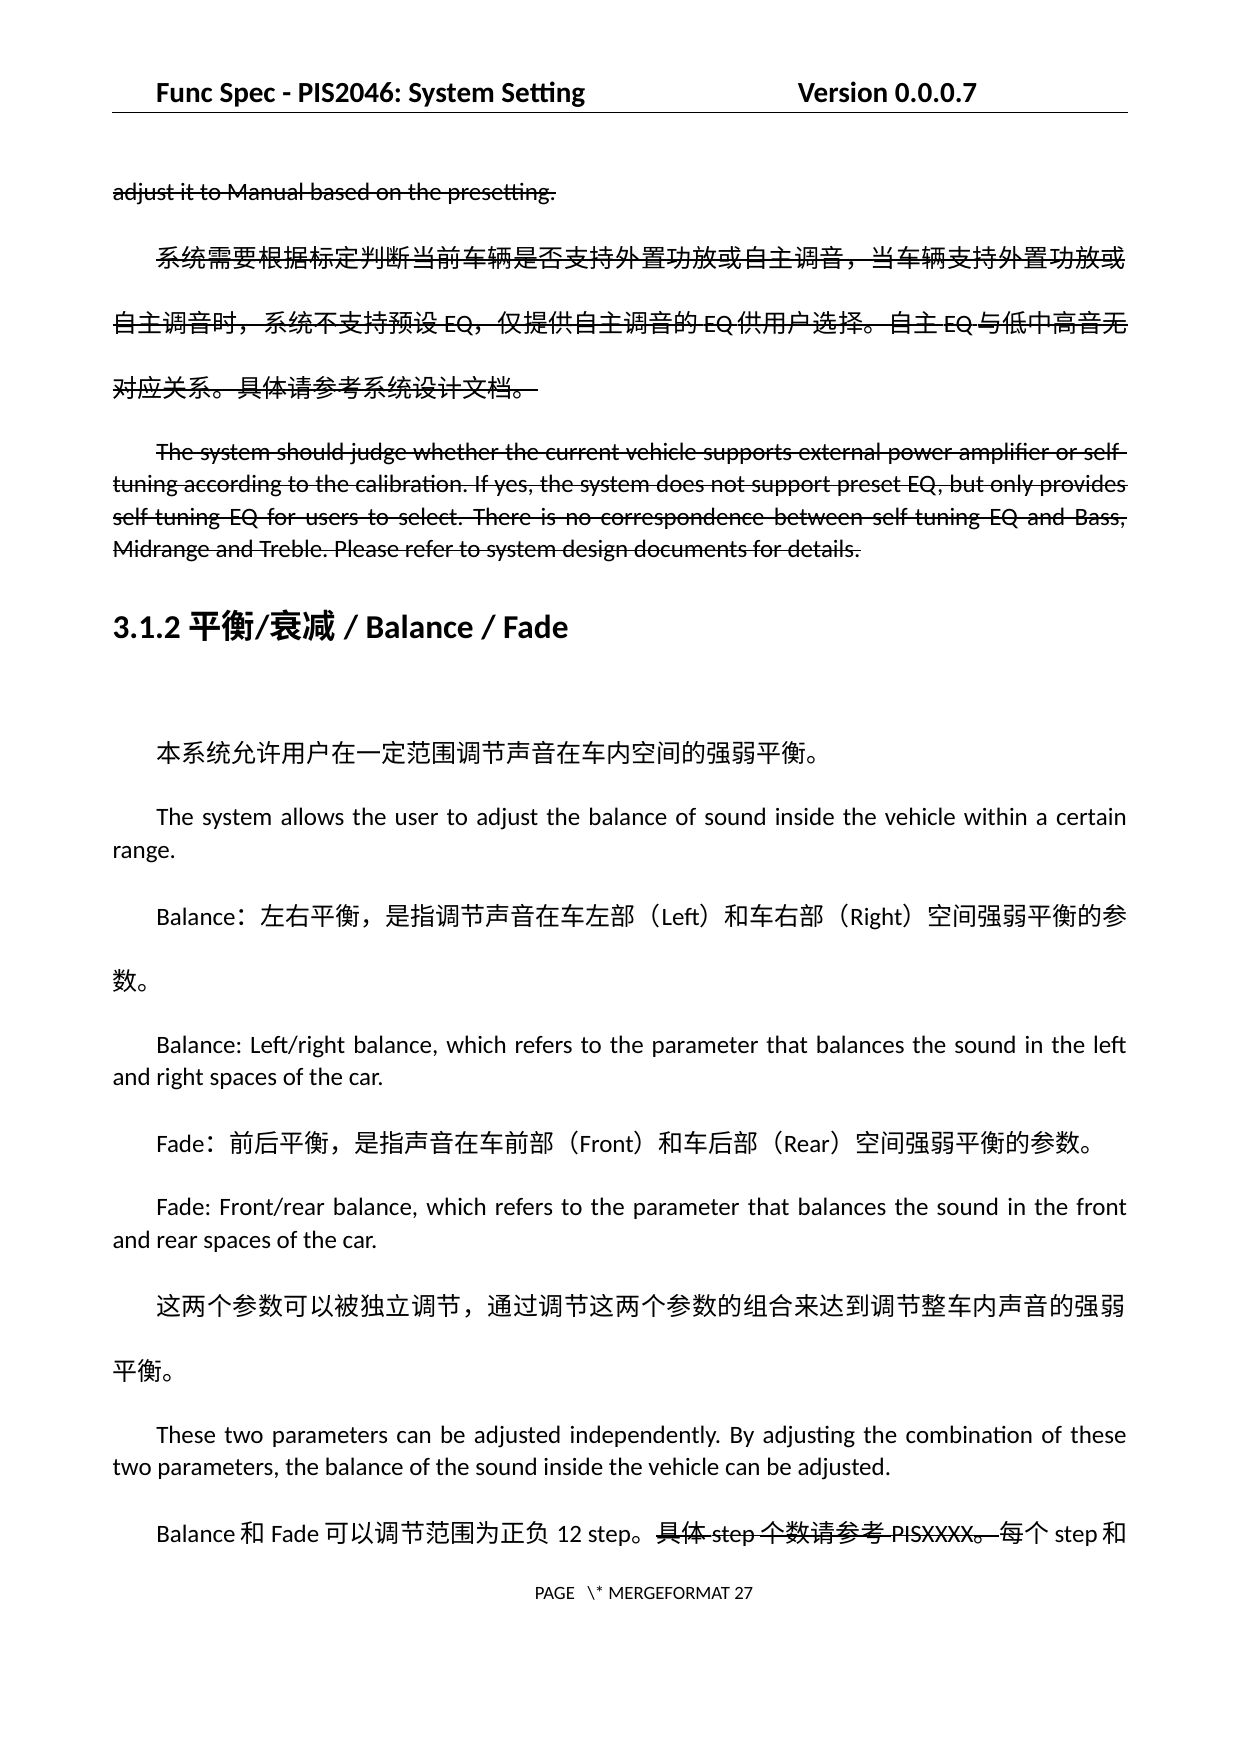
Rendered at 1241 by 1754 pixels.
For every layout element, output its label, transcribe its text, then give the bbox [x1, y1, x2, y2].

text 本系统允许用户在一定范围调节声音在车内空间的强弱平衡。 [112, 719, 1128, 784]
text The system should judge whether the current vehicle supports external power amplifier or self-tuning according to the calibration. If yes, the system does not support preset EQ, but only provides self-tuning EQ for users to select. There is no correspondence between self-tuning EQ and Bass, Midrange and Treble. Please refer to system design documents for details. [112, 435, 1128, 485]
text These two parameters can be adjusted independently. By adjusting the combination of these two parameters, the balance of the sound inside the vehicle can be adjusted. [112, 1418, 1128, 1483]
text Balance: Left/right balance, which refers to the parameter that balances the sound in the left and right spaces of the car. [112, 1028, 1128, 1093]
text Balance：左右平衡，是指调节声音在车左部（Left）和车右部（Right）空间强弱平衡的参数。 [112, 882, 1128, 1012]
text Fade：前后平衡，是指声音在车前部（Front）和车后部（Rear）空间强弱平衡的参数。 [112, 1109, 1128, 1174]
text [112, 175, 1128, 207]
text 这两个参数可以被独立调节，通过调节这两个参数的组合来达到调节整车内声音的强弱平衡。 [112, 1272, 1128, 1402]
text Fade: Front/rear balance, which refers to the parameter that balances the sound in the front and rear spaces of the car. [112, 1190, 1128, 1255]
subtitle 平衡/衰减 / Balance / Fade [112, 592, 1128, 657]
text 系统需要根据标定判断当前车辆是否支持外置功放或自主调音，当车辆支持外置功放或自主调音时，系统不支持预设EQ，仅提供自主调音的EQ供用户选择。自主EQ与低中高音无对应关系。具体请参考系统设计文档。 [112, 325, 1128, 419]
text The system allows the user to adjust the balance of sound inside the vehicle within a certain range. [112, 800, 1128, 865]
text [112, 1499, 1128, 1564]
text The system should judge whether the current vehicle supports external power amplifier or self-tuning according to the calibration. If yes, the system does not support preset EQ, but only provides self-tuning EQ for users to select. There is no correspondence between self-tuning EQ and Bass, Midrange and Treble. Please refer to system design documents for details. [112, 486, 1128, 565]
text 系统需要根据标定判断当前车辆是否支持外置功放或自主调音，当车辆支持外置功放或自主调音时，系统不支持预设EQ，仅提供自主调音的EQ供用户选择。自主EQ与低中高音无对应关系。具体请参考系统设计文档。 [112, 224, 1128, 324]
